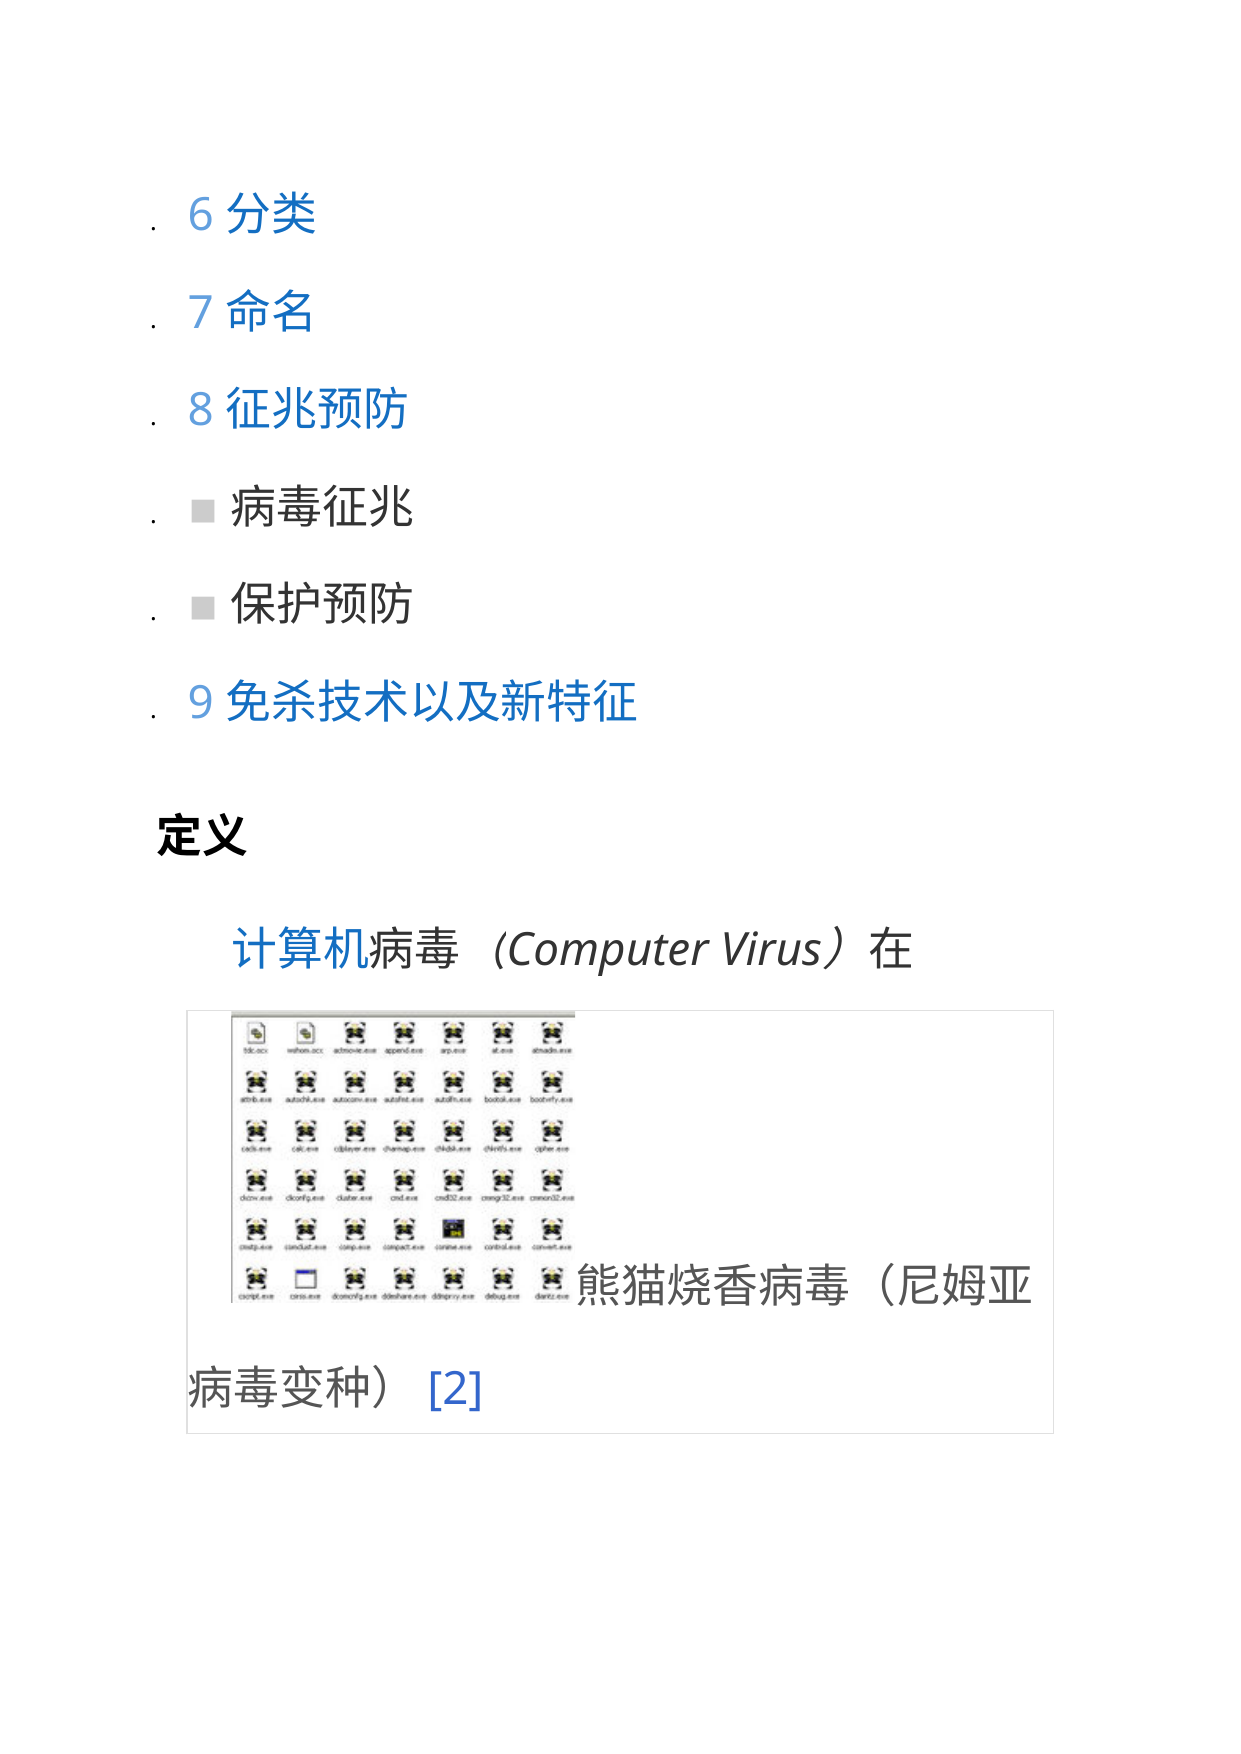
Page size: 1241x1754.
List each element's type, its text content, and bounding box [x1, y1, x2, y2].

list 7 命名 [150, 259, 1053, 357]
subtitle 定义 [156, 783, 1053, 881]
list 6 分类 [150, 162, 1053, 259]
list ▪ 保护预防 [150, 552, 1053, 649]
list 9 免杀技术以及新特征 [150, 649, 1053, 747]
list ▪ 病毒征兆 [150, 454, 1053, 552]
text 计算机病毒（Computer Virus）在 [187, 897, 1053, 994]
list 8 征兆预防 [150, 357, 1053, 454]
picture [231, 1011, 575, 1303]
